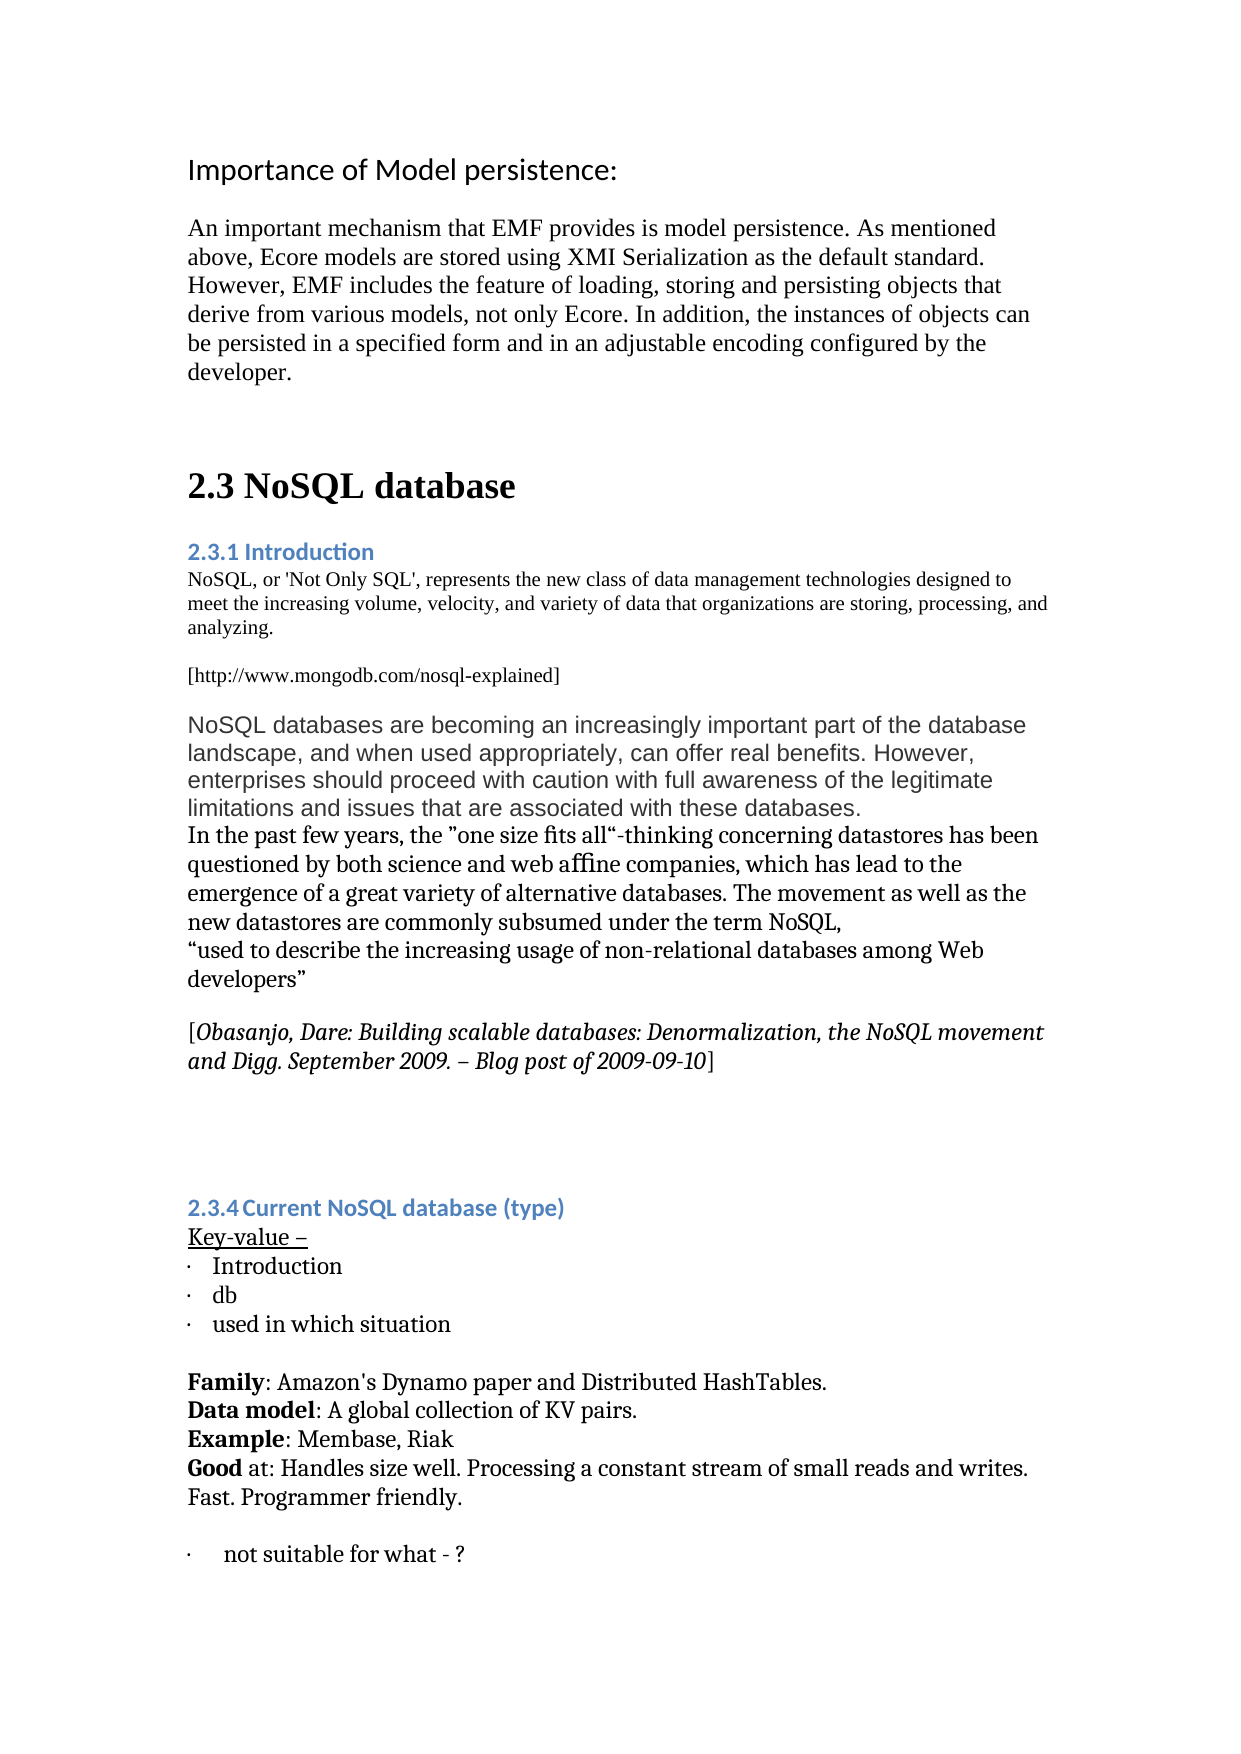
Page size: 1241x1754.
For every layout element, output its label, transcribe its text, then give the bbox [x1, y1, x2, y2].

text Key-value – [187, 1223, 1053, 1252]
text NoSQL databases are becoming an increasingly important part of the database landscape, and when used appropriately, can offer real benefits. However, enterprises should proceed with caution with full awareness of the legitimate limitations and issues that are associated with these databases. [862, 711, 1053, 821]
text In the past few years, the ”one size ﬁts all“-thinking concerning datastores has been questioned by both science and web aﬃne companies, which has lead to the emergence of a great variety of alternative databases. The movement as well as the new datastores are commonly subsumed under the term NoSQL, [187, 821, 1053, 936]
text “used to describe the increasing usage of non-relational databases among Web developers” [187, 936, 1053, 994]
subtitle 2.3.4 Current NoSQL database (type) [187, 1193, 1053, 1223]
text Example: Membase, Riak [187, 1425, 1053, 1454]
text · used in which situation [187, 1310, 1053, 1339]
text [http://www.mongodb.com/nosql-explained] [187, 663, 1053, 687]
text · db [187, 1281, 1053, 1310]
text An important mechanism that EMF provides is model persistence. As mentioned above, Ecore models are stored using XMI Serialization as the default standard. However, EMF includes the feature of loading, storing and persisting objects that derive from various models, not only Ecore. In addition, the instances of objects can be persisted in a specified form and in an adjustable encoding configured by the developer. [187, 213, 1053, 386]
text Good at: Handles size well. Processing a constant stream of small reads and writes. Fast. Programmer friendly. [187, 1454, 1053, 1511]
text · not suitable for what - ? [187, 1540, 1053, 1569]
text · Introduction [187, 1252, 1053, 1281]
text Data model: A global collection of KV pairs. [187, 1396, 1053, 1425]
text [Obasanjo, Dare: Building scalable databases: Denormalization, the NoSQL movement and Digg. September 2009. – Blog post of 2009-09-10] [187, 1018, 1053, 1076]
text NoSQL, or 'Not Only SQL', represents the new class of data management technologies designed to meet the increasing volume, velocity, and variety of data that organizations are storing, processing, and analyzing. [187, 567, 1053, 639]
subtitle 2.3 NoSQL database [187, 464, 1053, 507]
text Family: Amazon's Dynamo paper and Distributed HashTables. [187, 1368, 1053, 1396]
text Importance of Model persistence: [187, 150, 1053, 188]
subtitle 2.3.1 Introduction [187, 536, 1053, 567]
